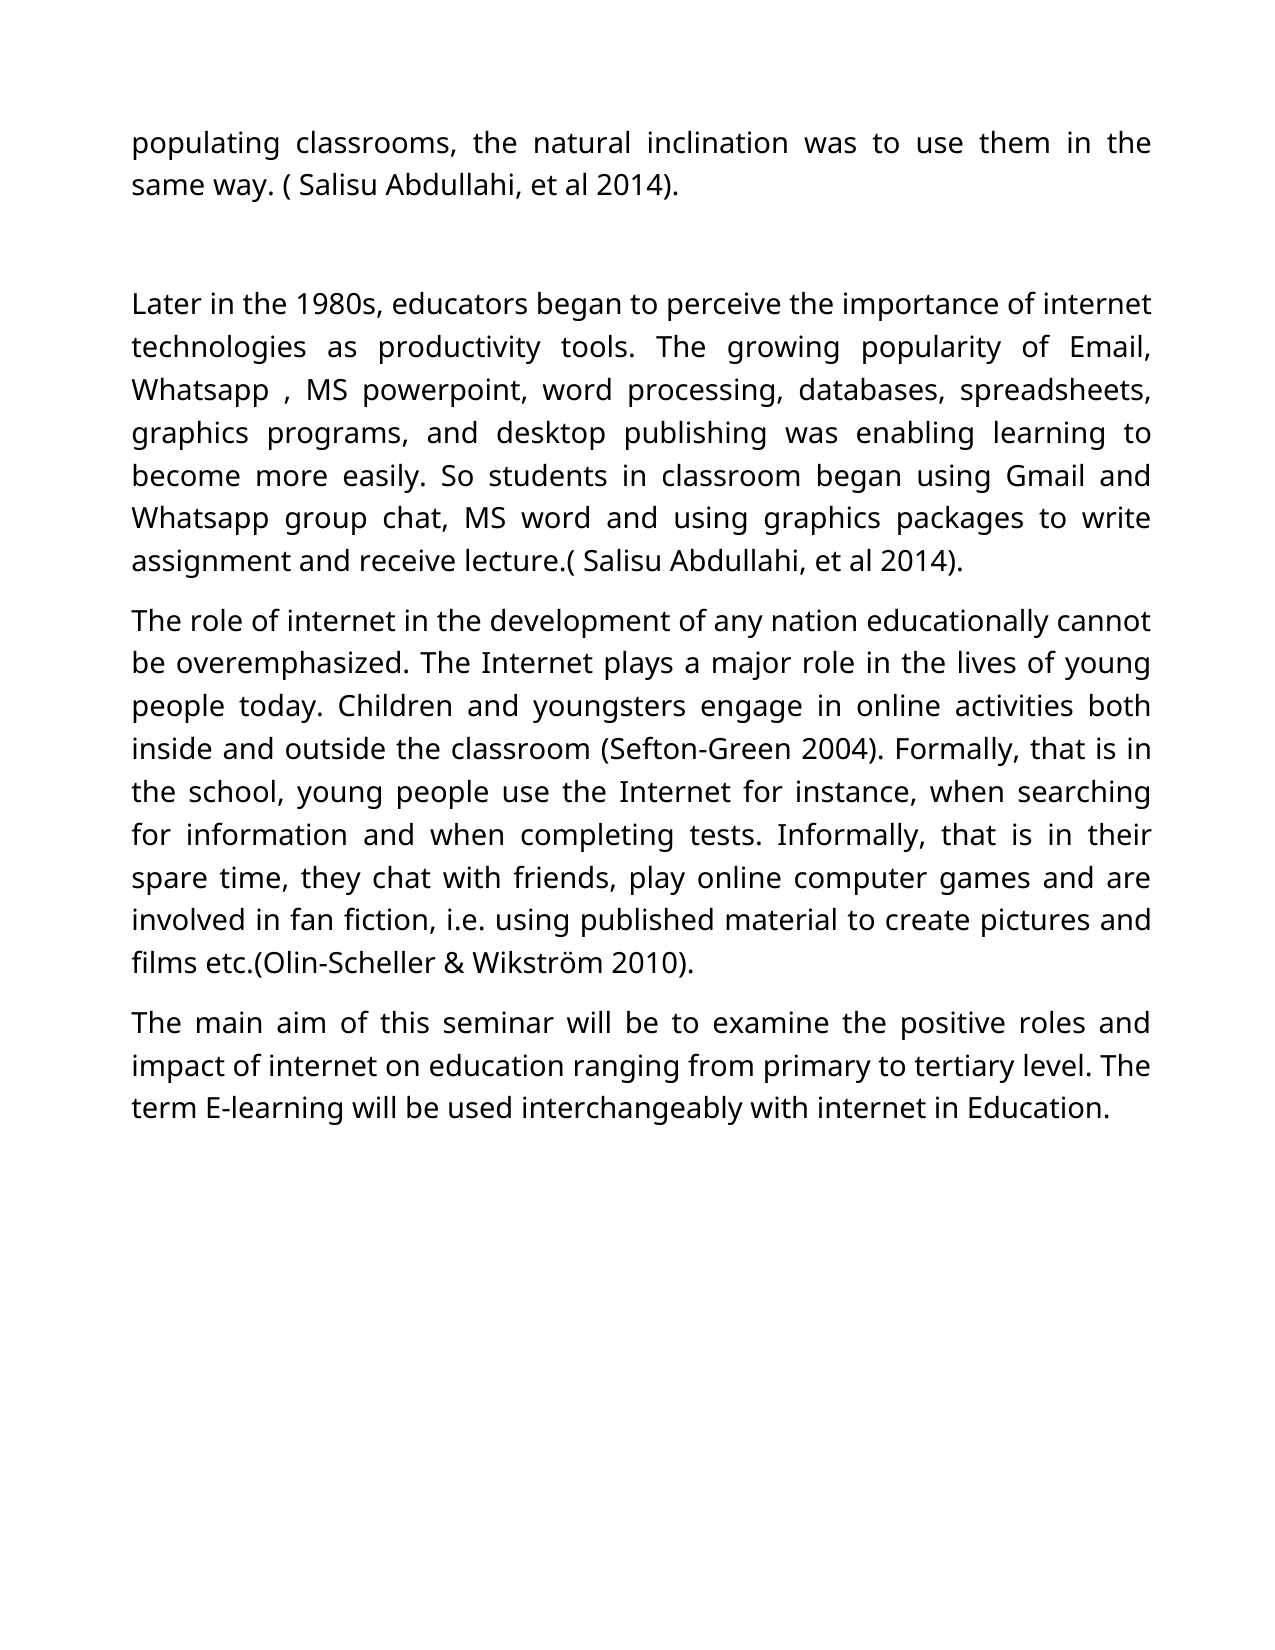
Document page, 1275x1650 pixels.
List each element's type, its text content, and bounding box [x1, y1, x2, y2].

text The role of internet in the development of any nation educationally cannot be overemphasized. The Internet plays a major role in the lives of young people today. Children and youngsters engage in online activities both inside and outside the classroom (Sefton-Green 2004). Formally, that is in the school, young people use the Internet for instance, when searching for information and when completing tests. Informally, that is in their spare time, they chat with friends, play online computer games and are involved in fan fiction, i.e. using published material to create pictures and films etc.(Olin-Scheller & Wikström 2010). [131, 600, 1153, 982]
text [131, 122, 1153, 204]
text Later in the 1980s, educators began to perceive the importance of internet technologies as productivity tools. The growing popularity of Email, Whatsapp , MS powerpoint, word processing, databases, spreadsheets, graphics programs, and desktop publishing was enabling learning to become more easily. So students in classroom began using Gmail and Whatsapp group chat, MS word and using graphics packages to write assignment and receive lecture.( Salisu Abdullahi, et al 2014). [131, 284, 1153, 580]
text The main aim of this seminar will be to examine the positive roles and impact of internet on education ranging from primary to tertiary level. The term E-learning will be used interchangeably with internet in Education. [131, 1002, 1153, 1127]
